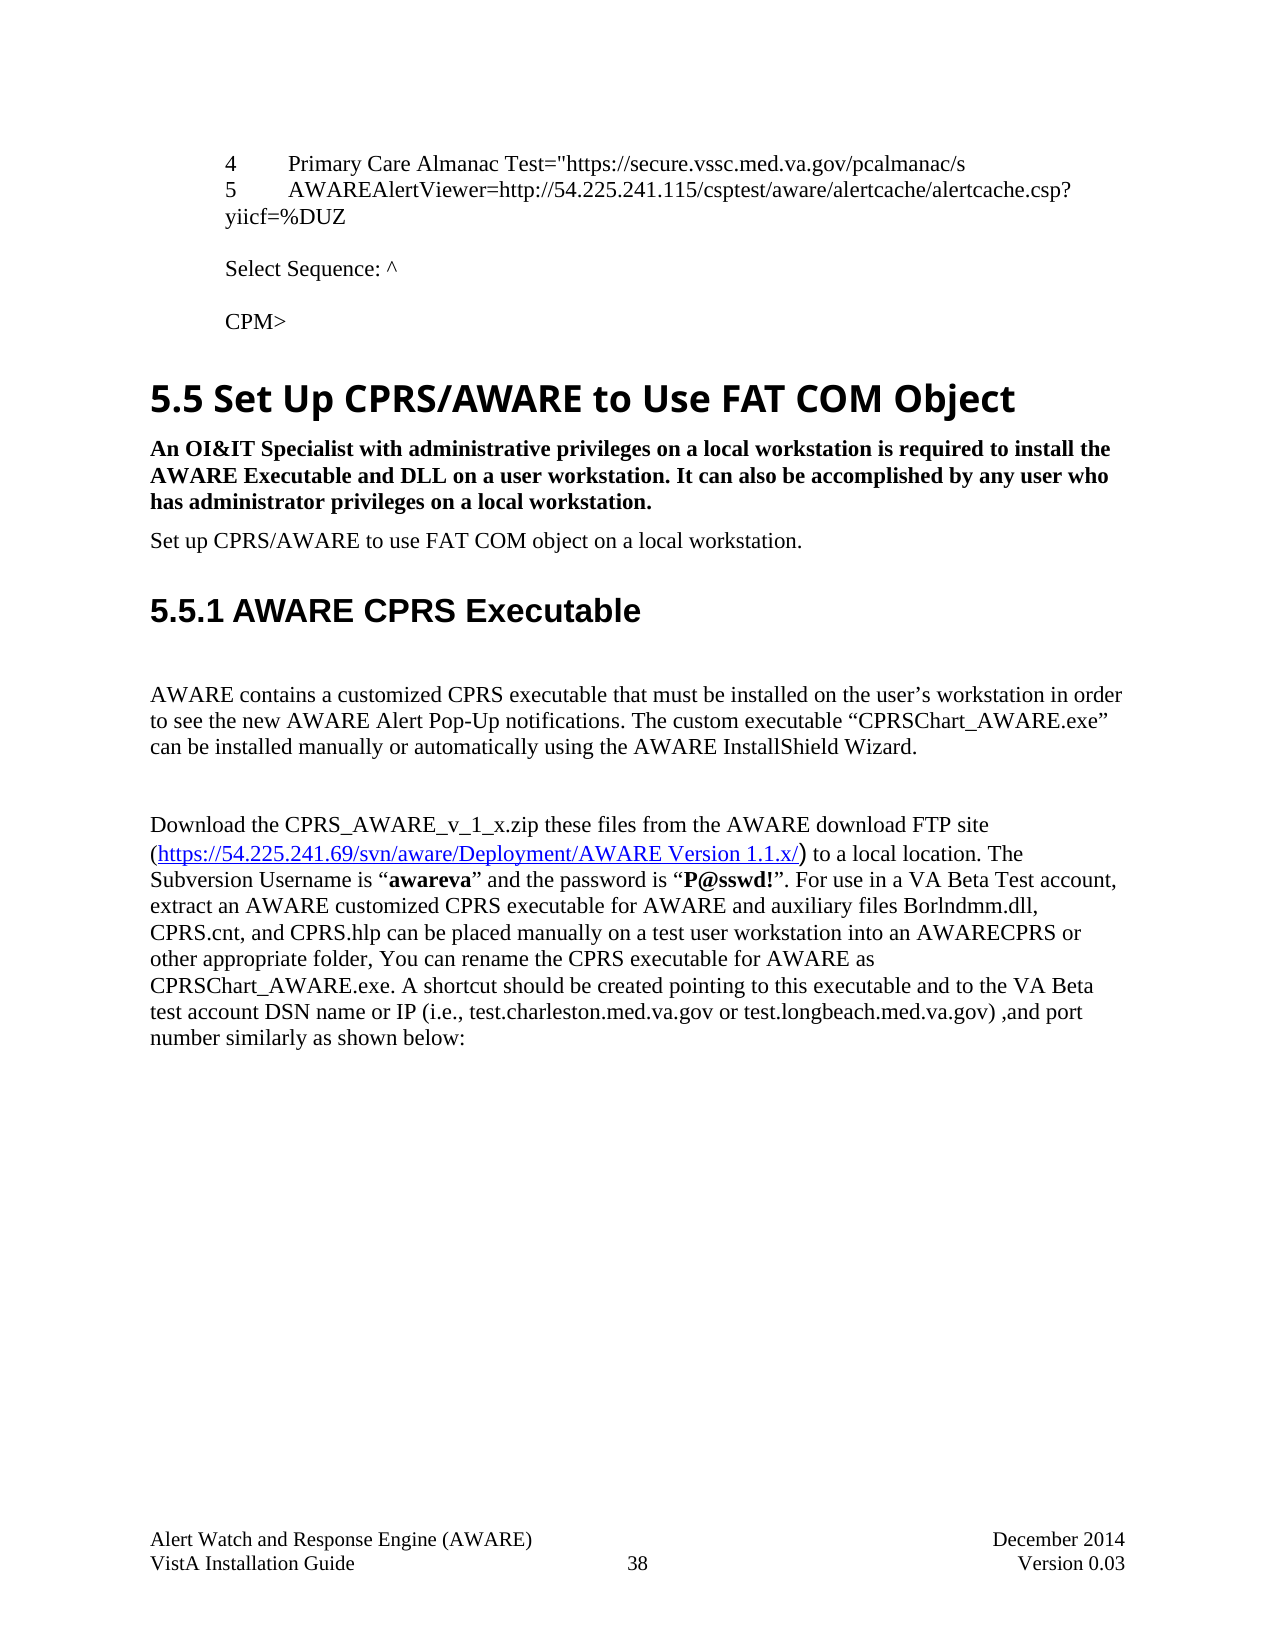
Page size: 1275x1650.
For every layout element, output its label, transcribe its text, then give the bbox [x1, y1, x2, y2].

subtitle 5.5.1 AWARE CPRS Executable [150, 591, 1125, 629]
text AWARE contains a customized CPRS executable that must be installed on the user’s workstation in order to see the new AWARE Alert Pop-Up notifications. The custom executable “CPRSChart_AWARE.exe” can be installed manually or automatically using the AWARE InstallShield Wizard. [150, 681, 1125, 760]
text Set up CPRS/AWARE to use FAT COM object on a local workstation. [150, 527, 1125, 553]
text CPM> [225, 308, 1125, 334]
text Download the CPRS_AWARE_v_1_x.zip these files from the AWARE download FTP site (https://54.225.241.69/svn/aware/Deployment/AWARE Version 1.1.x/) to a local location. The Subversion Username is “awareva” and the password is “P@sswd!”. For use in a VA Beta Test account, extract an AWARE customized CPRS executable for AWARE and auxiliary files Borlndmm.dll, CPRS.cnt, and CPRS.hlp can be placed manually on a test user workstation into an AWARECPRS or other appropriate folder, You can rename the CPRS executable for AWARE as CPRSChart_AWARE.exe. A shortcut should be created pointing to this executable and to the VA Beta test account DSN name or IP (i.e., test.charleston.med.va.gov or test.longbeach.med.va.gov) ,and port number similarly as shown below: [150, 811, 1125, 1051]
text Select Sequence: ^ [225, 255, 1125, 282]
text 4 Primary Care Almanac Test="https://secure.vssc.med.va.gov/pcalmanac/s [225, 150, 1125, 176]
text 5 AWAREAlertViewer=http://54.225.241.115/csptest/aware/alertcache/alertcache.csp?yiicf=%DUZ [225, 176, 1125, 229]
subtitle 5.5 Set Up CPRS/AWARE to Use FAT COM Object [150, 372, 1125, 423]
text An OI&IT Specialist with administrative privileges on a local workstation is required to install the AWARE Executable and DLL on a user workstation. It can also be accomplished by any user who has administrator privileges on a local workstation. [150, 436, 1125, 514]
